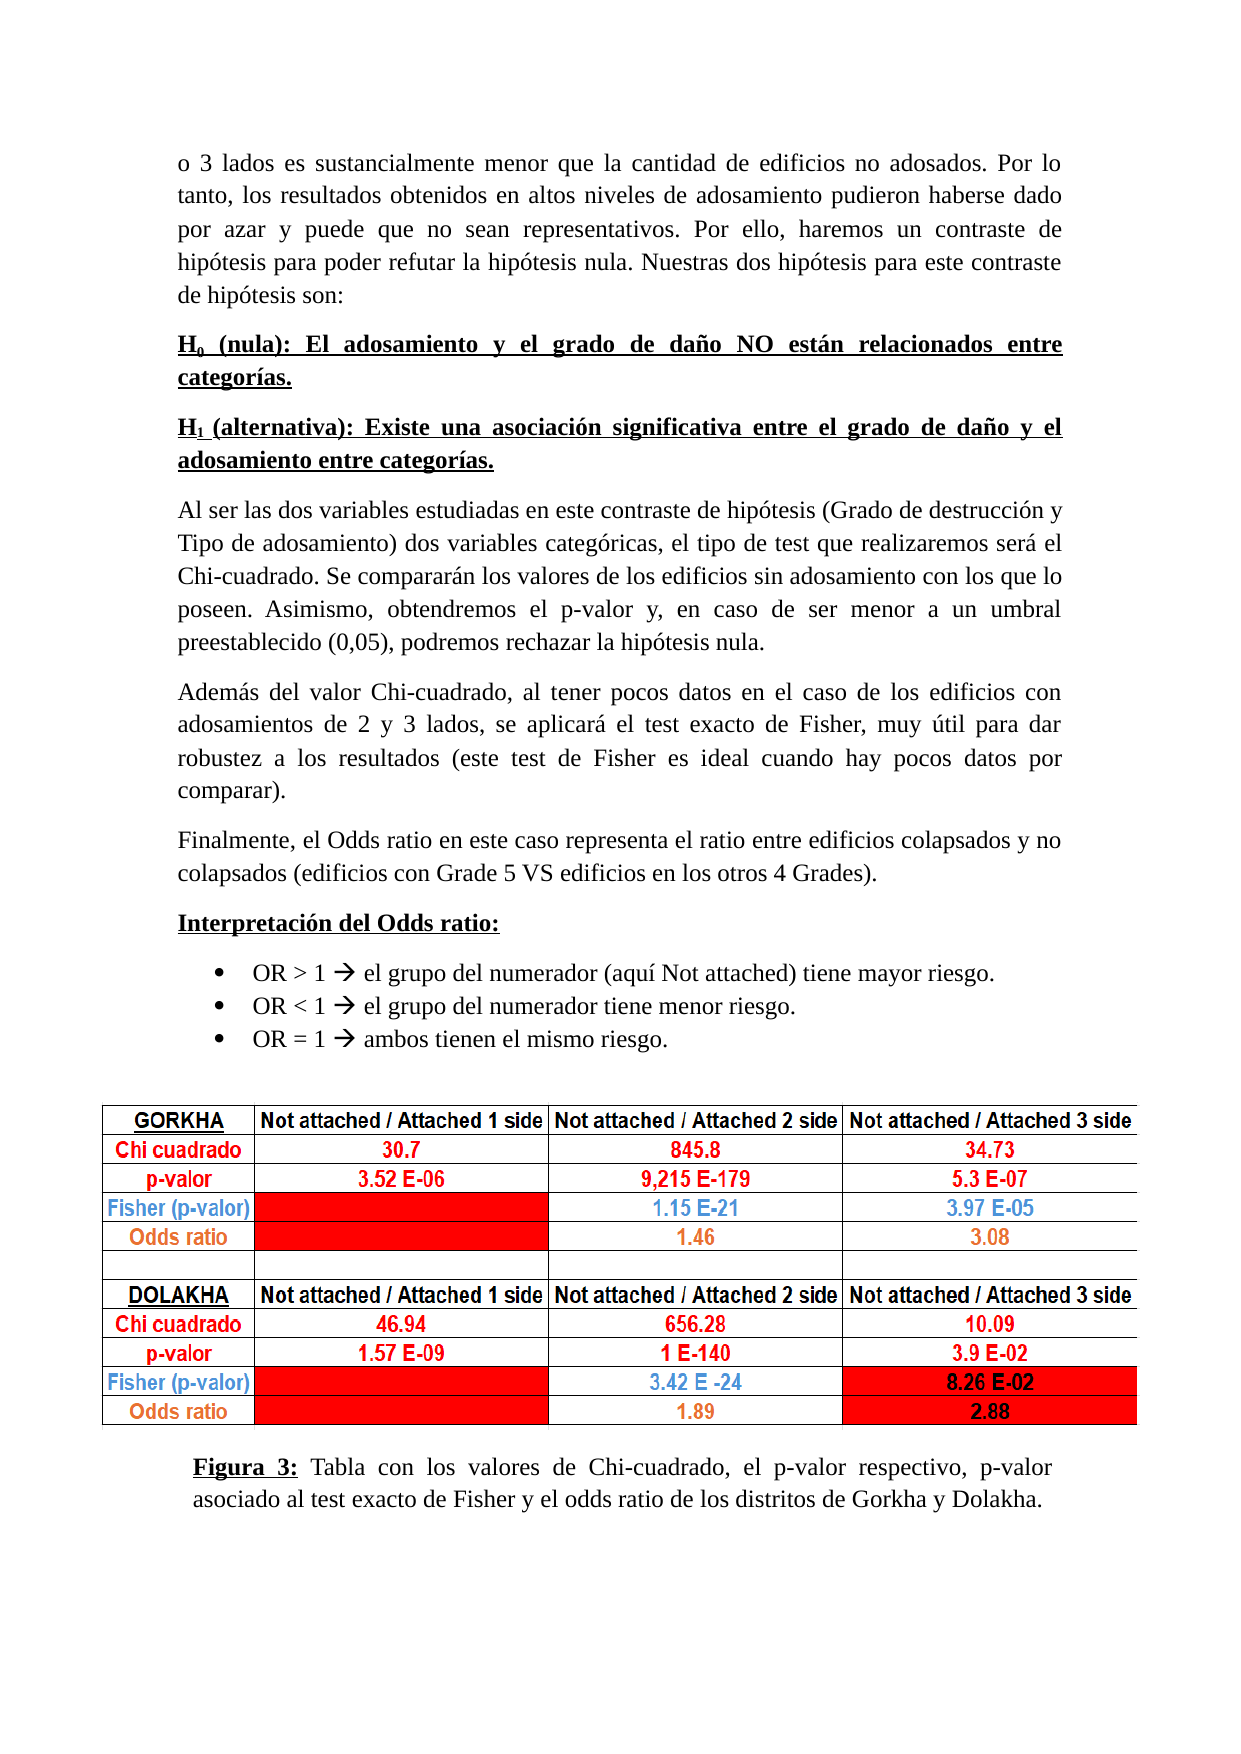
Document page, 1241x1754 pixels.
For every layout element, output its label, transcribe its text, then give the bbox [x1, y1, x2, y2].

list OR = 1 ambos tienen el mismo riesgo. [215, 1024, 1063, 1052]
list OR < 1 el grupo del numerador tiene menor riesgo. [215, 991, 1063, 1019]
list OR > 1 el grupo del numerador (aquí Not attached) tiene mayor riesgo. [215, 958, 1063, 986]
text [177, 148, 1063, 308]
picture [100, 1102, 1140, 1430]
text Interpretación del Odds ratio: [177, 908, 1063, 937]
text H1 (alternativa): Existe una asociación significativa entre el grado de daño y el adosamiento entre categorías. [177, 412, 1063, 474]
text Al ser las dos variables estudiadas en este contraste de hipótesis (Grado de destrucción y Tipo de adosamiento) dos variables categóricas, el tipo de test que realizaremos será el Chi-cuadrado. Se compararán los valores de los edificios sin adosamiento con los que lo poseen. Asimismo, obtendremos el p-valor y, en caso de ser menor a un umbral preestablecido (0,05), podremos rechazar la hipótesis nula. [177, 495, 1063, 656]
text H₀ (nula): El adosamiento y el grado de daño NO están relacionados entre categorías. [177, 329, 1063, 354]
text Además del valor Chi-cuadrado, al tener pocos datos en el caso de los edificios con adosamientos de 2 y 3 lados, se aplicará el test exacto de Fisher, muy útil para dar robustez a los resultados (este test de Fisher es ideal cuando hay pocos datos por comparar). [177, 677, 1063, 804]
text Finalmente, el Odds ratio en este caso representa el ratio entre edificios colapsados y no colapsados (edificios con Grade 5 VS edificios en los otros 4 Grades). [177, 825, 1063, 887]
text H₀ (nula): El adosamiento y el grado de daño NO están relacionados entre categorías. [177, 355, 1063, 391]
